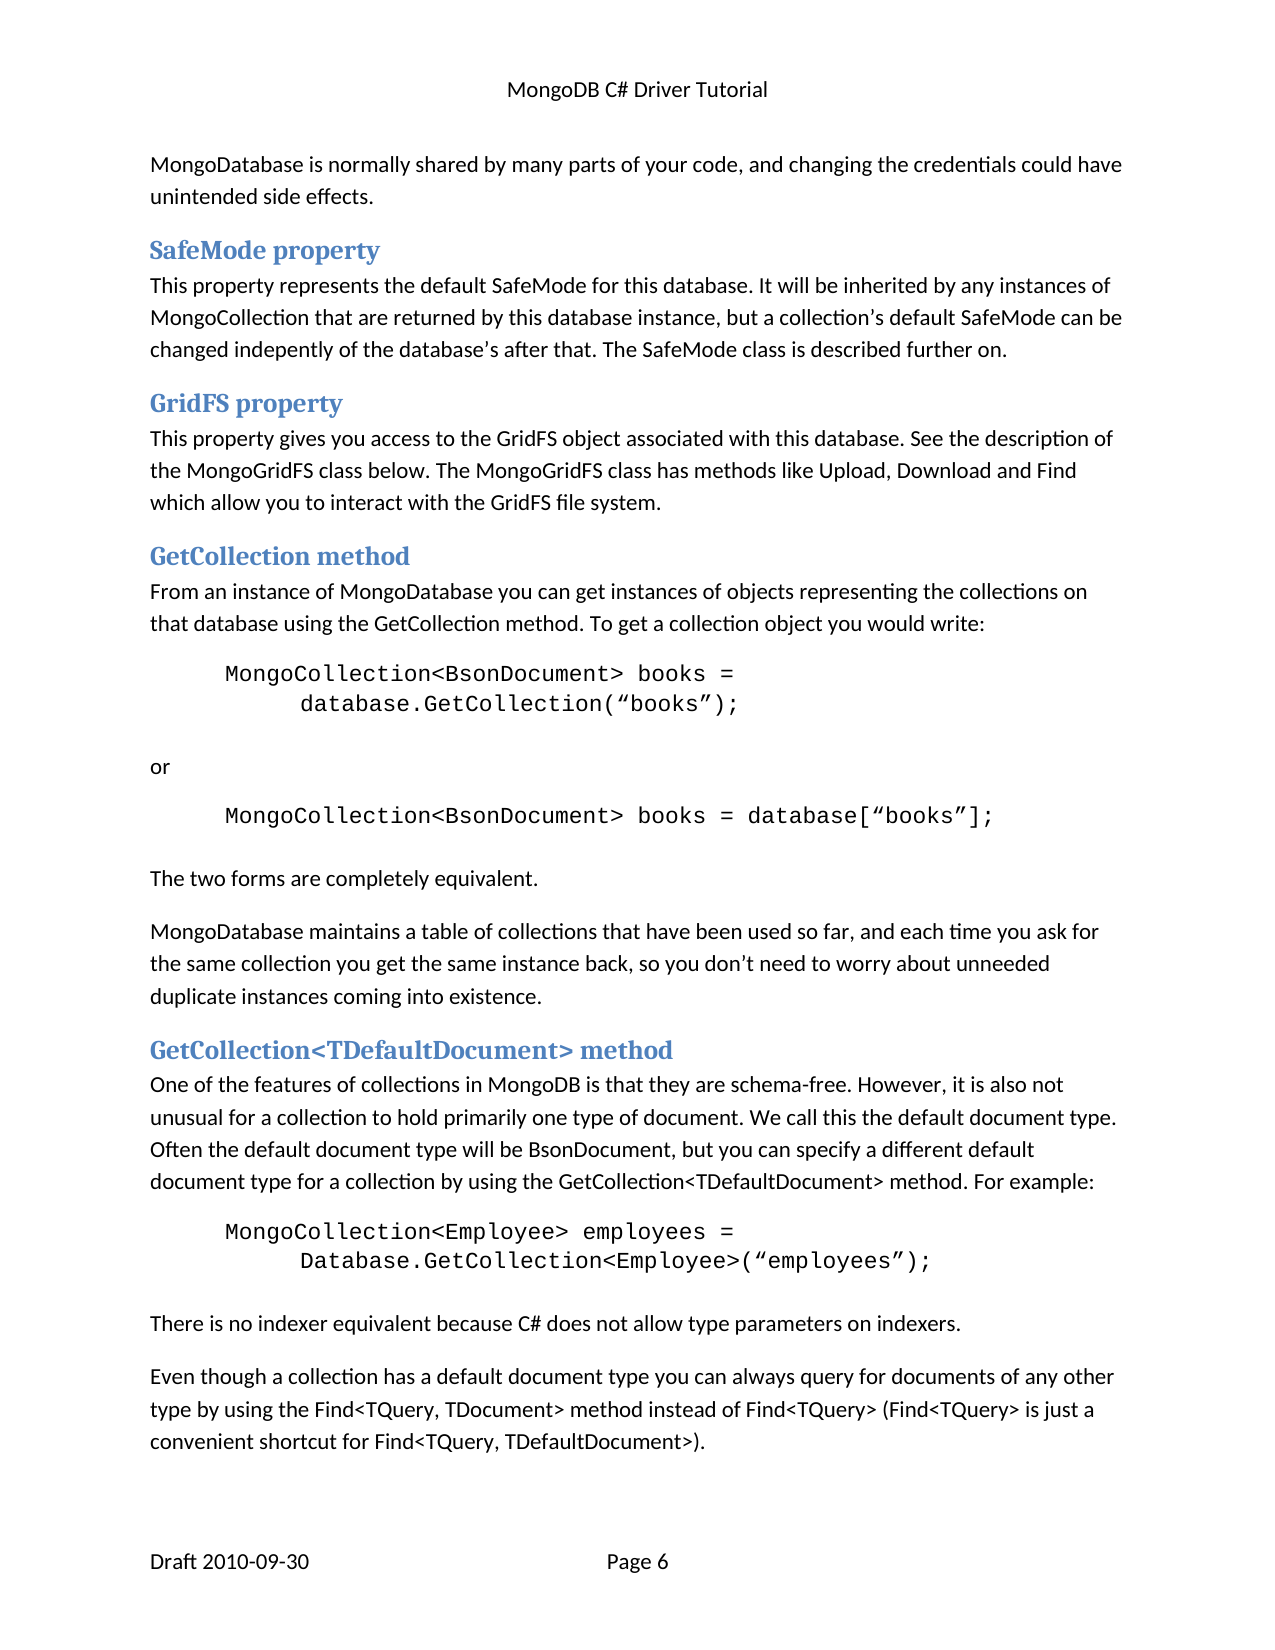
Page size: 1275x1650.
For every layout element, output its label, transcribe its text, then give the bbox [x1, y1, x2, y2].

text One of the features of collections in MongoDB is that they are schema-free. However, it is also not unusual for a collection to hold primarily one type of document. We call this the default document type. Often the default document type will be BsonDocument, but you can specify a different default document type for a collection by using the GetCollection<TDefaultDocument> method. For example: [150, 1071, 1125, 1195]
subtitle SafeMode property [150, 235, 1125, 266]
text MongoCollection<Employee> employees = [150, 1220, 1125, 1246]
text database.GetCollection(“books”); [150, 692, 1125, 718]
text Even though a collection has a default document type you can always query for documents of any other type by using the Find<TQuery, TDocument> method instead of Find<TQuery> (Find<TQuery> is just a convenient shortcut for Find<TQuery, TDefaultDocument>). [150, 1362, 1125, 1455]
subtitle GetCollection<TDefaultDocument> method [150, 1035, 1125, 1066]
text This property represents the default SafeMode for this database. It will be inherited by any instances of MongoCollection that are returned by this database instance, but a collection’s default SafeMode can be changed indepently of the database’s after that. The SafeMode class is described further on. [150, 271, 1125, 363]
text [150, 150, 1125, 210]
text MongoDatabase maintains a table of collections that have been used so far, and each time you ask for the same collection you get the same instance back, so you don’t need to worry about unneeded duplicate instances coming into existence. [150, 917, 1125, 1010]
text MongoCollection<BsonDocument> books = database[“books”]; [150, 805, 1125, 831]
text This property gives you access to the GridFS object associated with this database. See the description of the MongoGridFS class below. The MongoGridFS class has methods like Upload, Download and Find which allow you to interact with the GridFS file system. [150, 424, 1125, 516]
text MongoCollection<BsonDocument> books = [150, 662, 1125, 688]
subtitle GridFS property [150, 388, 1125, 419]
subtitle GetCollection method [150, 541, 1125, 573]
text The two forms are completely equivalent. [150, 864, 1125, 892]
text There is no indexer equivalent because C# does not allow type parameters on indexers. [150, 1309, 1125, 1337]
text Database.GetCollection<Employee>(“employees”); [150, 1250, 1125, 1276]
text or [150, 752, 1125, 780]
text From an instance of MongoDatabase you can get instances of objects representing the collections on that database using the GetCollection method. To get a collection object you would write: [150, 577, 1125, 637]
